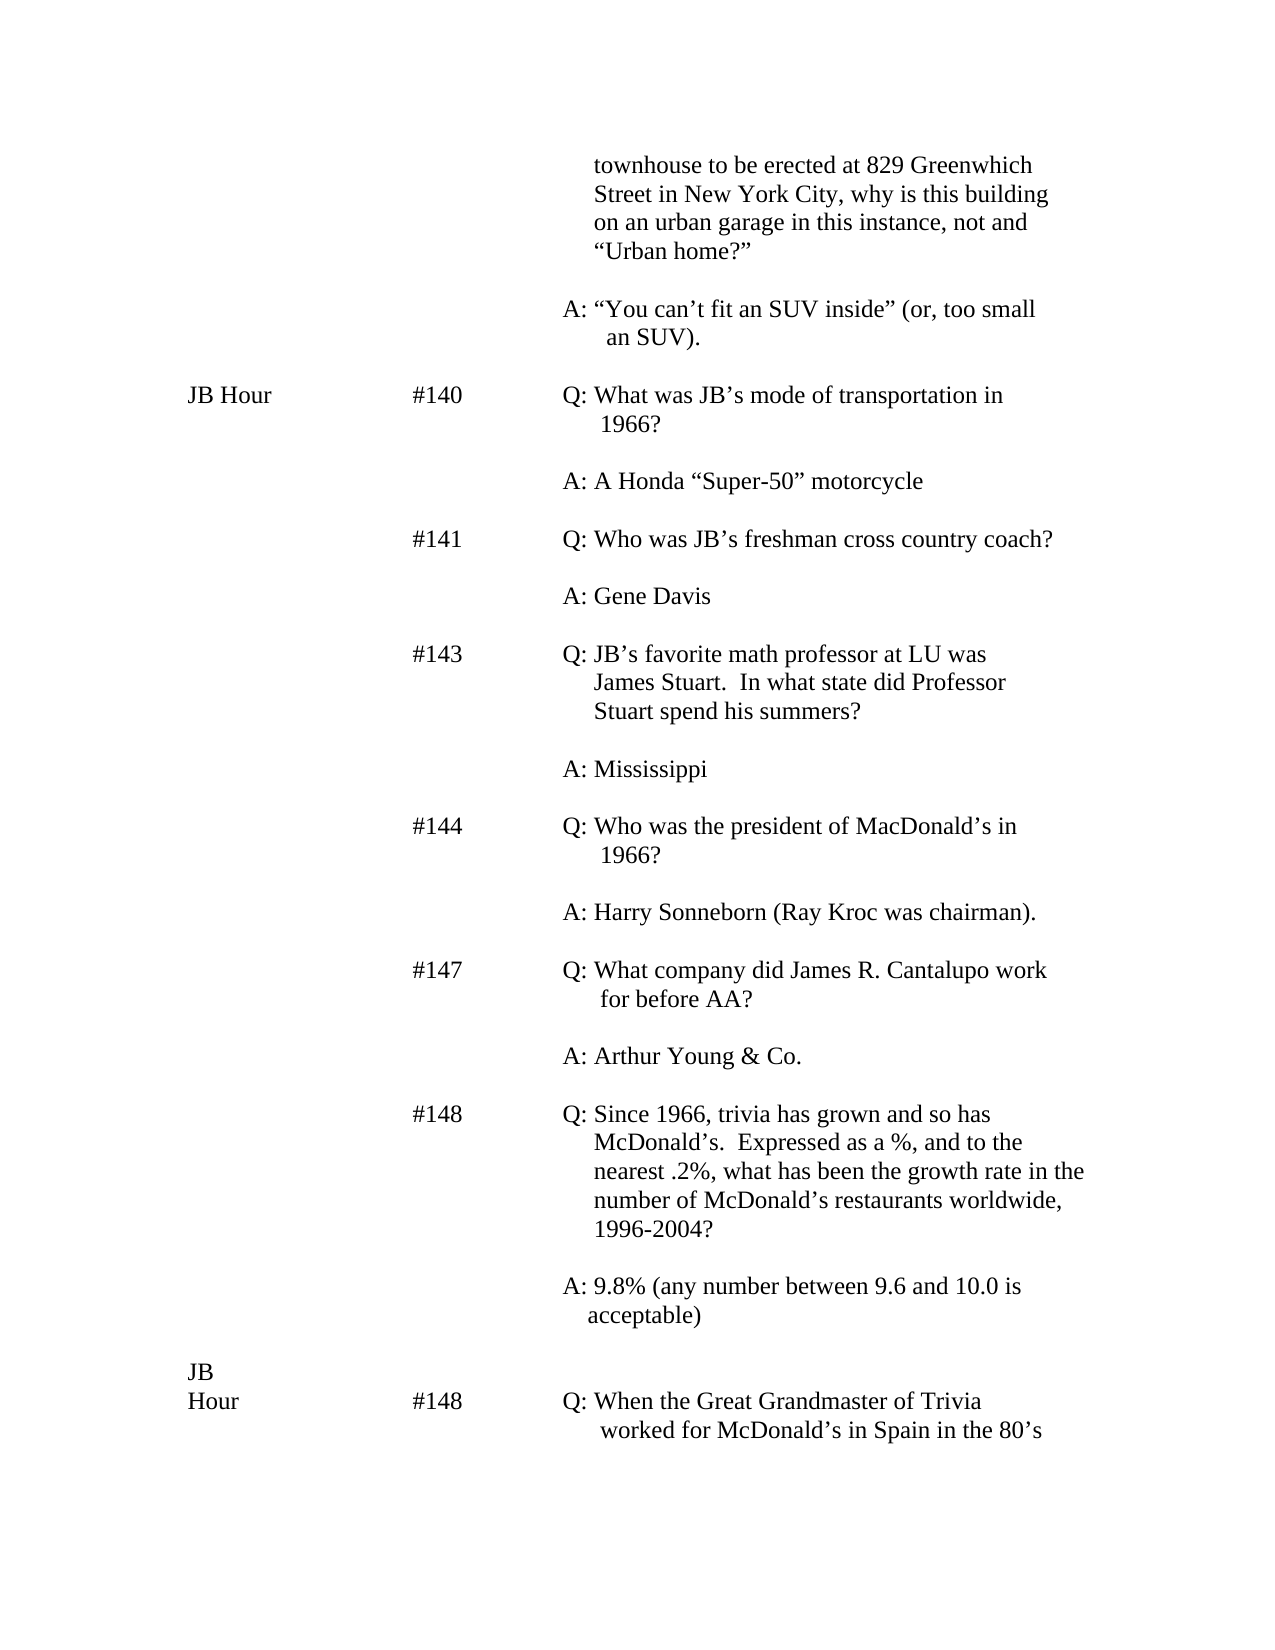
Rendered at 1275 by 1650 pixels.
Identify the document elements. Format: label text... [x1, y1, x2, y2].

text JB [187, 1357, 1087, 1386]
text James Stuart. In what state did Professor [187, 667, 1087, 696]
text “Urban home?” [187, 236, 1087, 265]
text McDonald’s. Expressed as a %, and to the [594, 1127, 1087, 1156]
text townhouse to be erected at 829 Greenwhich [187, 150, 1087, 179]
text A: “You can’t fit an SUV inside” (or, too small [187, 294, 1087, 322]
text A: Mississippi [187, 754, 1087, 782]
text Stuart spend his summers? [187, 696, 1087, 725]
text nearest .2%, what has been the growth rate in the number of McDonald’s restaurants worldwide, 1996-2004? [594, 1156, 1087, 1242]
text Street in New York City, why is this building [187, 179, 1087, 207]
text A: Harry Sonneborn (Ray Kroc was chairman). [187, 897, 1087, 926]
text #148 Q: Since 1966, trivia has grown and so has [337, 1099, 1087, 1127]
text A: A Honda “Super-50” motorcycle [187, 466, 1087, 495]
text #143 Q: JB’s favorite math professor at LU was [337, 639, 1087, 667]
text worked for McDonald’s in Spain in the 80’s [600, 1415, 1087, 1444]
text an SUV). [187, 322, 1087, 351]
text A: Gene Davis [187, 581, 1087, 610]
text for before AA? [187, 984, 1087, 1012]
text on an urban garage in this instance, not and [187, 207, 1087, 236]
text JB Hour #140 Q: What was JB’s mode of transportation in [187, 380, 1087, 409]
text #147 Q: What company did James R. Cantalupo work [337, 955, 1087, 984]
text Hour #148 Q: When the Great Grandmaster of Trivia [187, 1386, 1087, 1415]
text A: Arthur Young & Co. [187, 1041, 1087, 1070]
text 1966? [187, 840, 1087, 869]
text A: 9.8% (any number between 9.6 and 10.0 is [187, 1271, 1087, 1300]
text #141 Q: Who was JB’s freshman cross country coach? [187, 524, 1087, 552]
text acceptable) [187, 1300, 1087, 1329]
text #144 Q: Who was the president of MacDonald’s in [337, 811, 1087, 840]
text 1966? [187, 409, 1087, 437]
